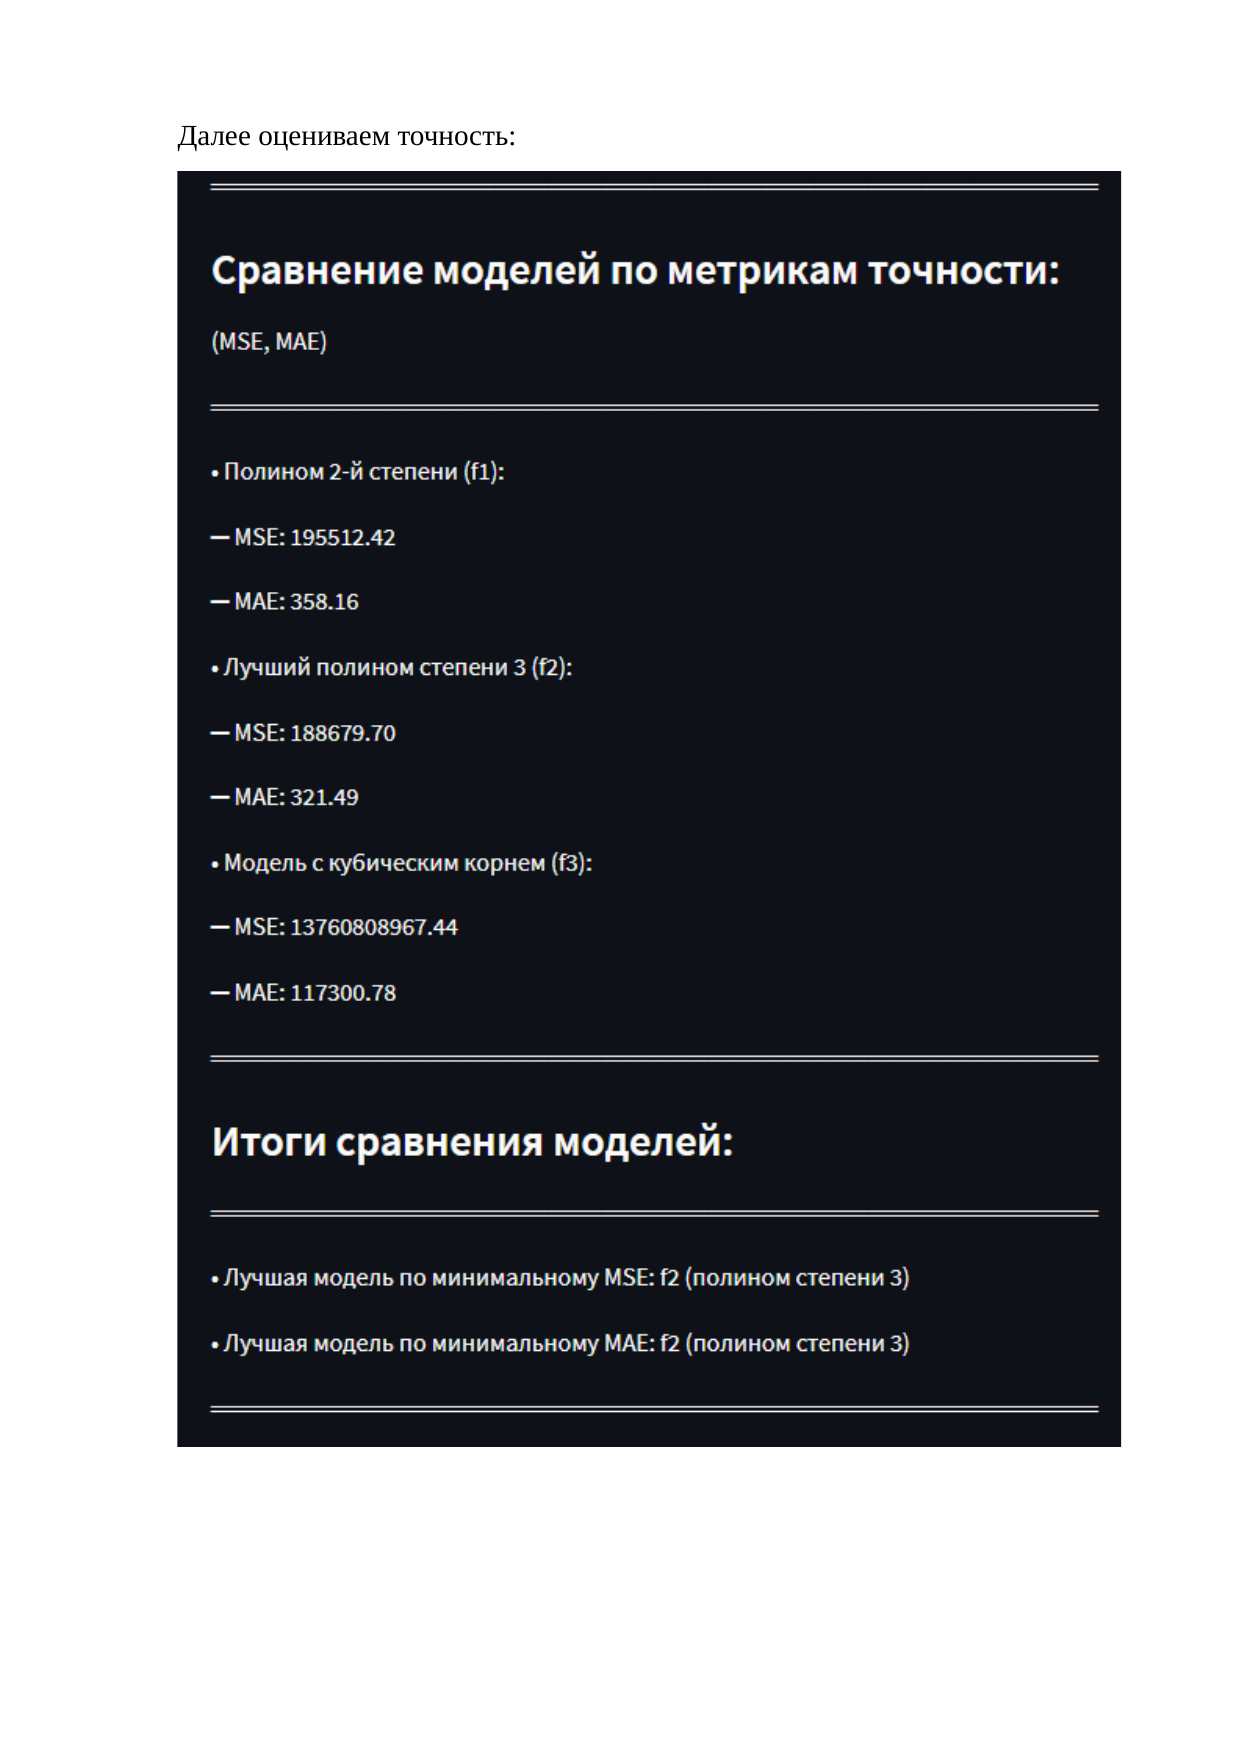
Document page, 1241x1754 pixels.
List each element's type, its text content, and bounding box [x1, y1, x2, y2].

picture [177, 171, 1122, 1447]
text Далее оцениваем точность: [177, 118, 1152, 152]
